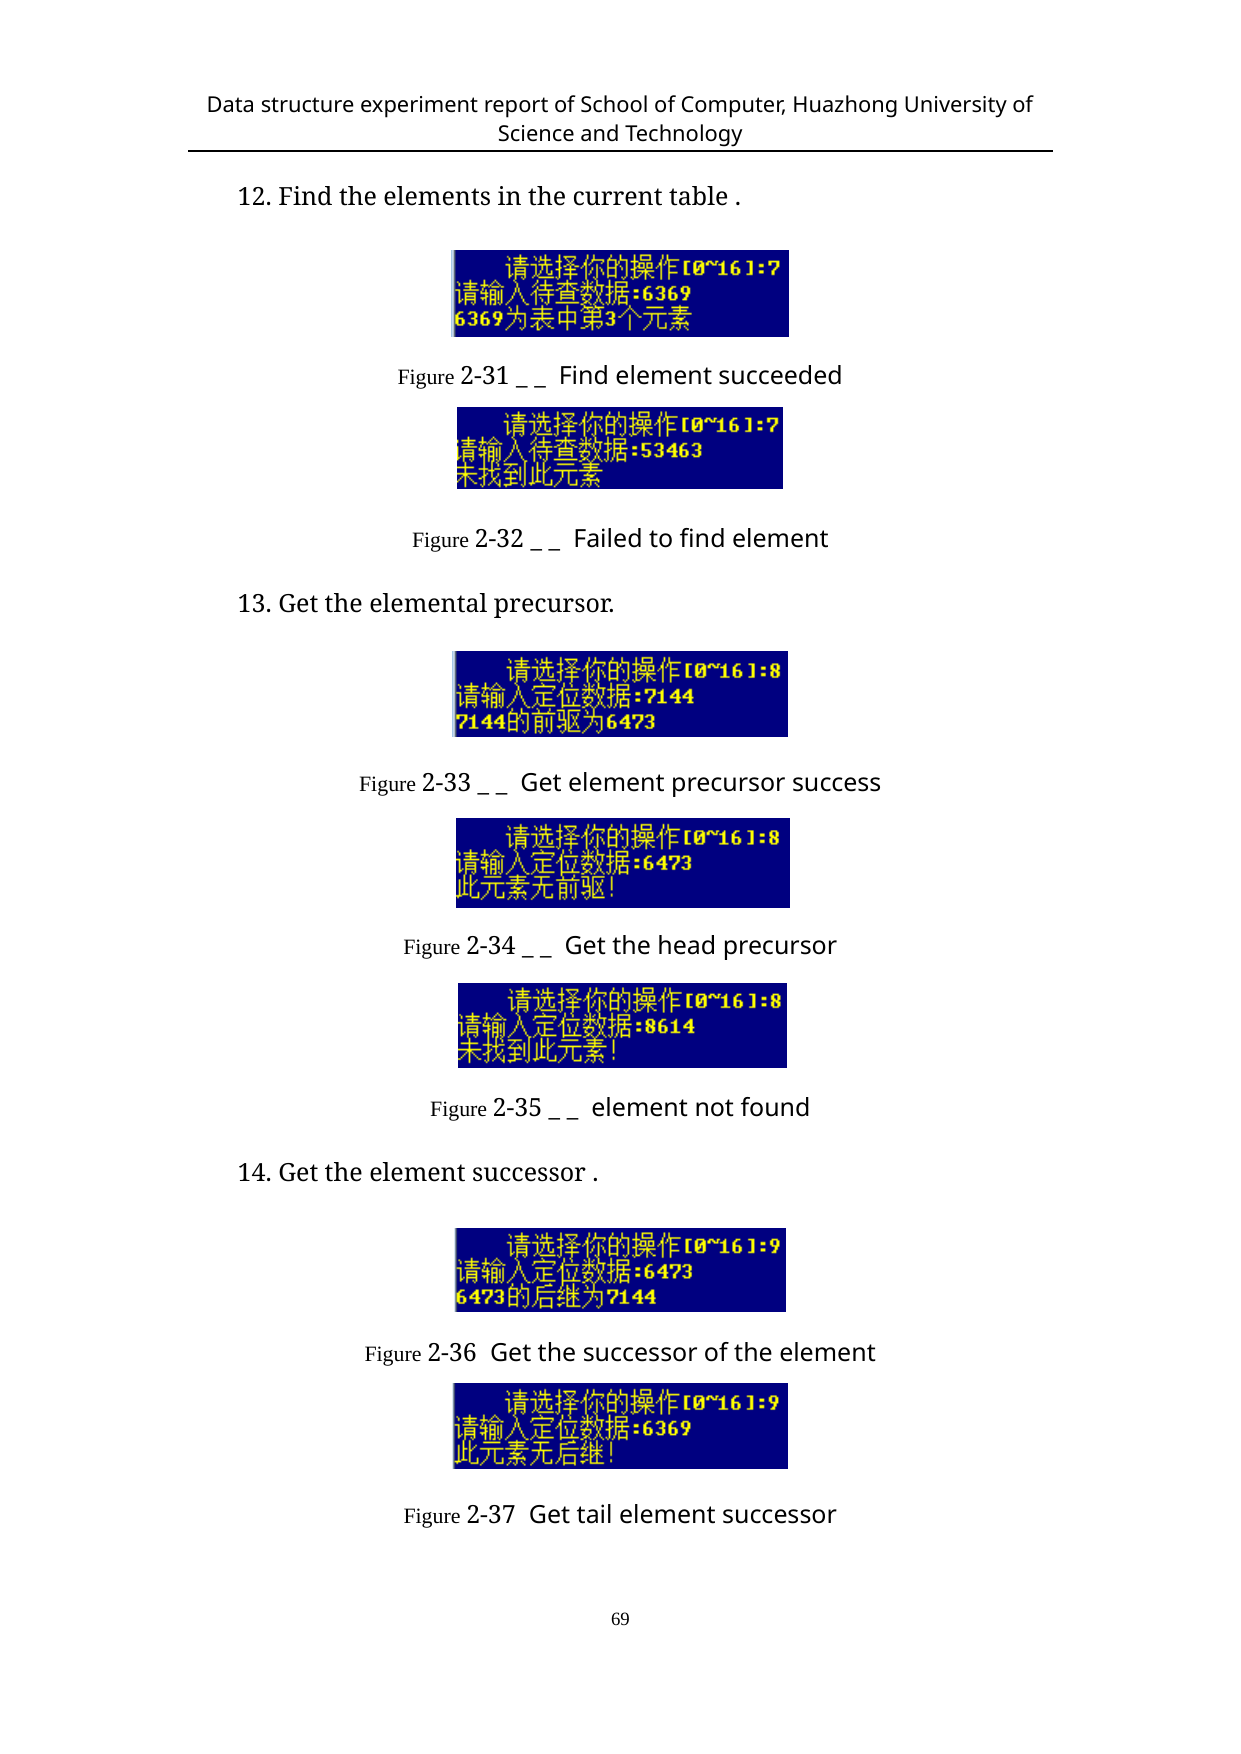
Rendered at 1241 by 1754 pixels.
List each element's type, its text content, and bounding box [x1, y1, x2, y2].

picture [456, 818, 790, 908]
picture [452, 651, 788, 737]
text Figure 2-31 _ _ Find element succeeded [187, 342, 1053, 407]
picture [457, 407, 783, 489]
picture [452, 1383, 788, 1469]
text Figure 2-35 _ _ element not found [187, 1074, 1053, 1139]
text 14. Get the element successor . [187, 1139, 1053, 1204]
text Figure 2-36 Get the successor of the element [187, 1319, 1053, 1384]
text Figure 2-33 _ _ Get element precursor success [187, 749, 1053, 814]
picture [458, 983, 787, 1068]
text 13. Get the elemental precursor. [187, 570, 1053, 635]
picture [454, 1228, 786, 1312]
text Figure 2-34 _ _ Get the head precursor [187, 912, 1053, 977]
text Figure 2-37 Get tail element successor [187, 1481, 1053, 1546]
picture [451, 250, 789, 337]
text 12. Find the elements in the current table . [187, 163, 1053, 228]
text Figure 2-32 _ _ Failed to find element [187, 505, 1053, 570]
